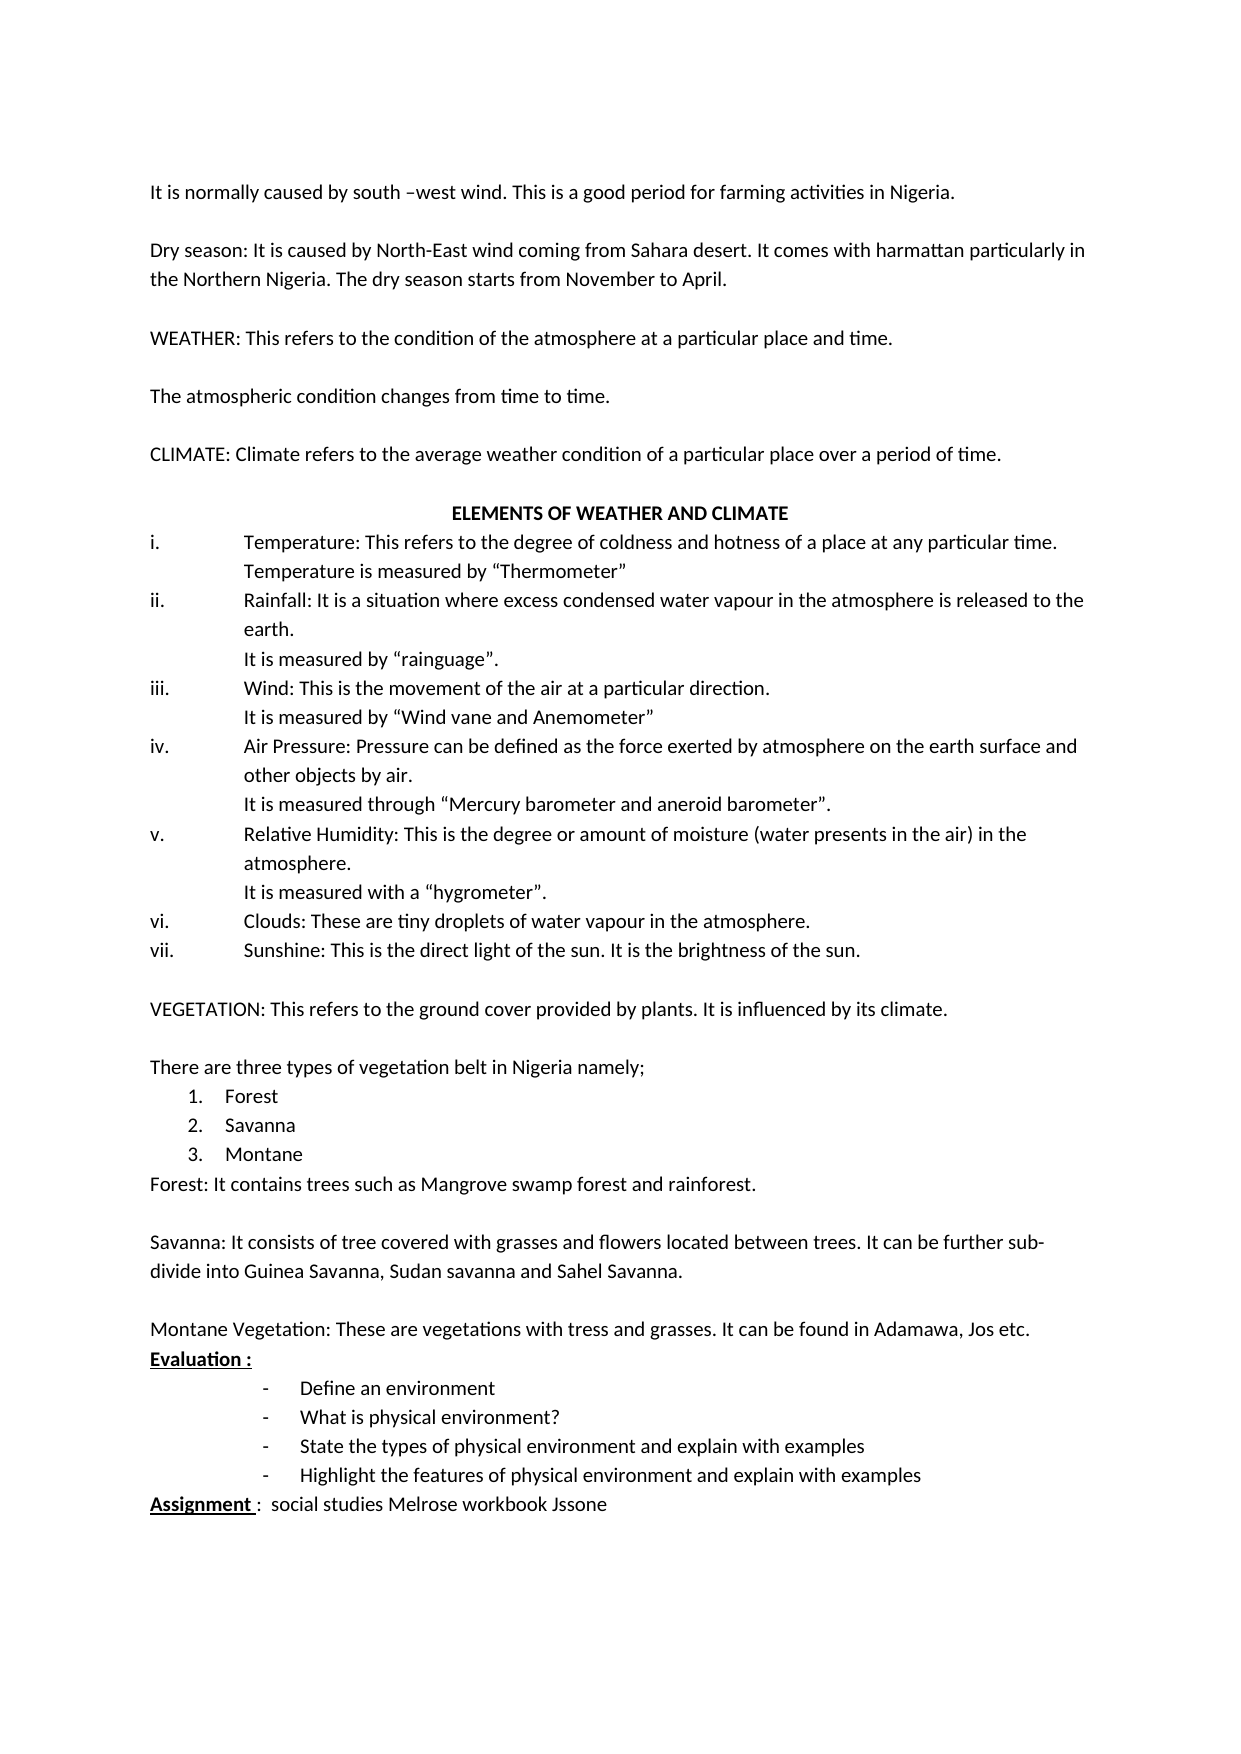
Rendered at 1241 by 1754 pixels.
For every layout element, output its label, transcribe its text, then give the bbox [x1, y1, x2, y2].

text Assignment : social studies Melrose workbook Jssone [150, 1492, 1090, 1517]
list Relative Humidity: This is the degree or amount of moisture (water presents in the air) in the atmosphere. [150, 821, 1090, 875]
list Highlight the features of physical environment and explain with examples [262, 1462, 1090, 1488]
list Montane [187, 1142, 1090, 1167]
list It is measured through “Mercury barometer and aneroid barometer”. [244, 792, 1090, 817]
list It is measured by “Wind vane and Anemometer” [244, 704, 1090, 729]
text Savanna: It consists of tree covered with grasses and flowers located between trees. It can be further sub-divide into Guinea Savanna, Sudan savanna and Sahel Savanna. [150, 1229, 1090, 1284]
text ELEMENTS OF WEATHER AND CLIMATE [150, 500, 1090, 525]
text There are three types of vegetation belt in Nigeria namely; [150, 1054, 1090, 1079]
text VEGETATION: This refers to the ground cover provided by plants. It is influenced by its climate. [150, 996, 1090, 1021]
text WEATHER: This refers to the condition of the atmosphere at a particular place and time. [150, 325, 1090, 350]
text The atmospheric condition changes from time to time. [150, 383, 1090, 409]
list Forest [187, 1083, 1090, 1109]
text It is normally caused by south –west wind. This is a good period for farming activities in Nigeria. [150, 179, 1090, 204]
list Savanna [187, 1112, 1090, 1138]
list It is measured by “rainguage”. [244, 646, 1090, 671]
list It is measured with a “hygrometer”. [244, 879, 1090, 904]
text Montane Vegetation: These are vegetations with tress and grasses. It can be found in Adamawa, Jos etc. [150, 1317, 1090, 1342]
list Clouds: These are tiny droplets of water vapour in the atmosphere. [150, 908, 1090, 934]
list Temperature: This refers to the degree of coldness and hotness of a place at any particular time. [150, 529, 1090, 554]
list Temperature is measured by “Thermometer” [150, 558, 1090, 584]
list Wind: This is the movement of the air at a particular direction. [150, 675, 1090, 700]
text CLIMATE: Climate refers to the average weather condition of a particular place over a period of time. [150, 442, 1090, 467]
list Define an environment [262, 1375, 1090, 1400]
list Sunshine: This is the direct light of the sun. It is the brightness of the sun. [150, 937, 1090, 963]
list What is physical environment? [262, 1404, 1090, 1429]
list Air Pressure: Pressure can be defined as the force exerted by atmosphere on the earth surface and other objects by air. [150, 733, 1090, 788]
text Forest: It contains trees such as Mangrove swamp forest and rainforest. [150, 1171, 1090, 1196]
list State the types of physical environment and explain with examples [262, 1433, 1090, 1459]
text Dry season: It is caused by North-East wind coming from Sahara desert. It comes with harmattan particularly in the Northern Nigeria. The dry season starts from November to April. [150, 237, 1090, 292]
text Evaluation : [150, 1346, 1090, 1371]
list Rainfall: It is a situation where excess condensed water vapour in the atmosphere is released to the earth. [150, 587, 1090, 642]
